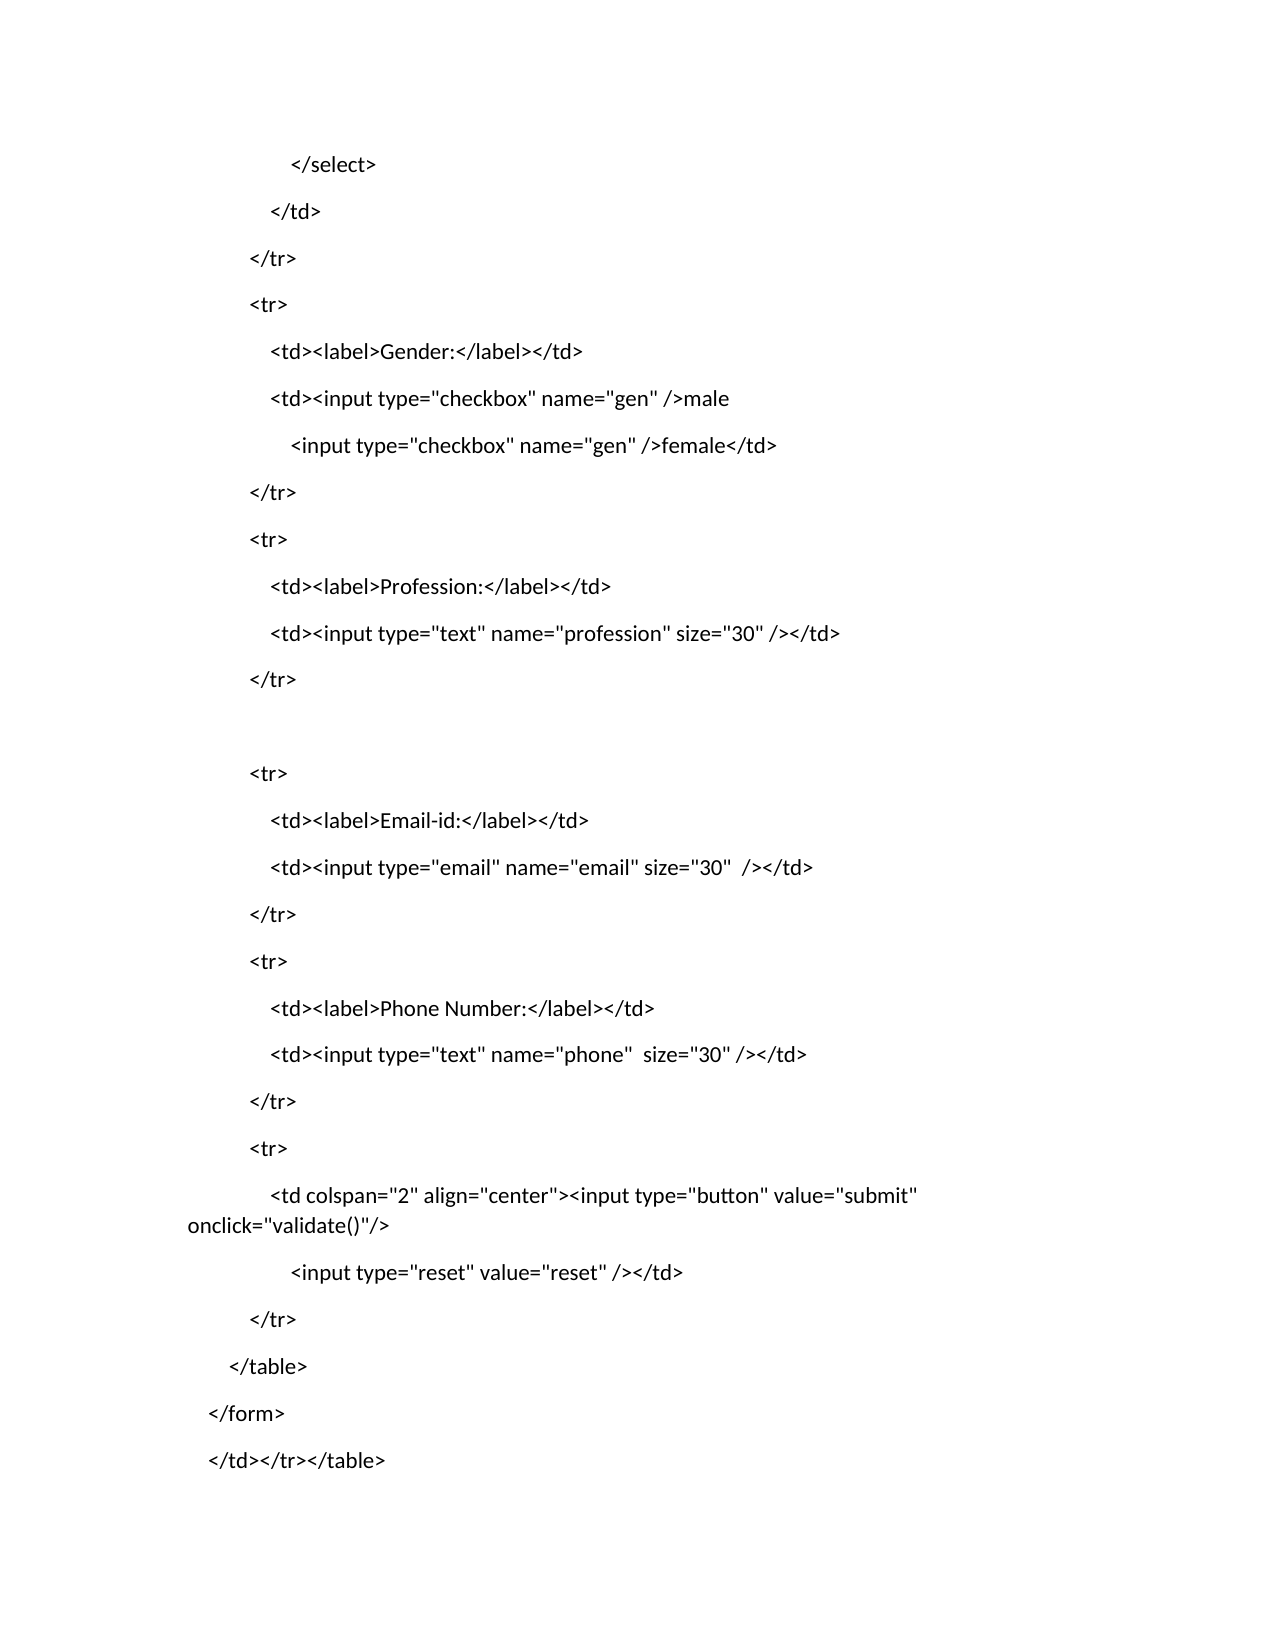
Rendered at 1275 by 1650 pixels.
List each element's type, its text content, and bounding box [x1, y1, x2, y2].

text <td><label>Gender:</label></td> [187, 337, 1125, 366]
text </tr> [187, 900, 1125, 928]
text <td><input type="email" name="email" size="30" /></td> [187, 853, 1125, 881]
text <td><input type="text" name="phone" size="30" /></td> [187, 1041, 1125, 1069]
text <td><input type="checkbox" name="gen" />male [187, 384, 1125, 412]
text </tr> [187, 1305, 1125, 1333]
text <input type="checkbox" name="gen" />female</td> [187, 431, 1125, 459]
text <td><label>Email-id:</label></td> [187, 806, 1125, 834]
text <td colspan="2" align="center"><input type="button" value="submit" onclick="validate()"/> [187, 1181, 1125, 1239]
text <input type="reset" value="reset" /></td> [187, 1258, 1125, 1286]
text <tr> [187, 947, 1125, 975]
text </tr> [187, 478, 1125, 506]
text </tr> [187, 1087, 1125, 1116]
text </td></tr></table> [187, 1446, 1125, 1474]
text </table> [187, 1352, 1125, 1380]
text <tr> [187, 1134, 1125, 1162]
text </form> [187, 1399, 1125, 1427]
text <td><input type="text" name="profession" size="30" /></td> [187, 619, 1125, 647]
text </td> [187, 197, 1125, 225]
text <tr> [187, 291, 1125, 319]
text </select> [187, 150, 1125, 178]
text <td><label>Phone Number:</label></td> [187, 994, 1125, 1022]
text <td><label>Profession:</label></td> [187, 572, 1125, 600]
text </tr> [187, 666, 1125, 694]
text <tr> [187, 525, 1125, 553]
text </tr> [187, 244, 1125, 272]
text <tr> [187, 759, 1125, 787]
